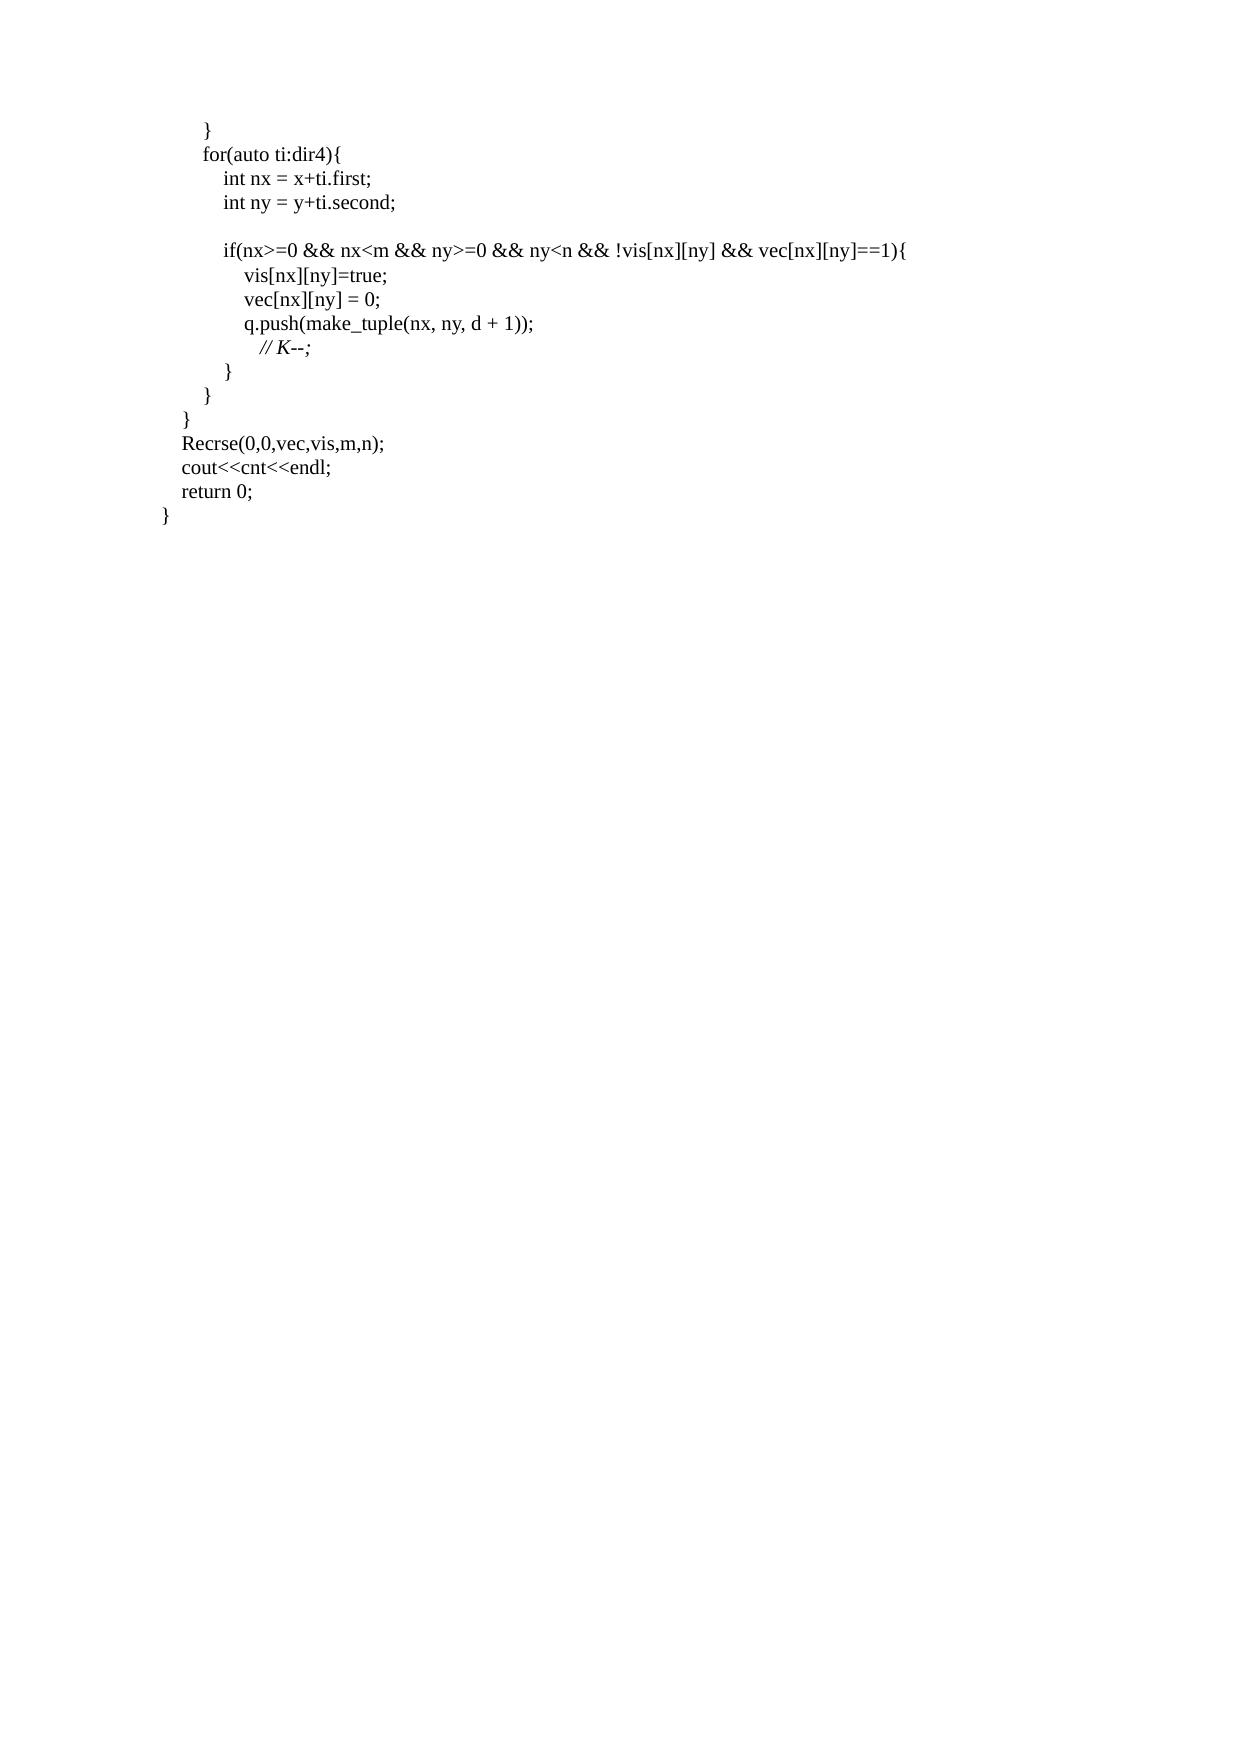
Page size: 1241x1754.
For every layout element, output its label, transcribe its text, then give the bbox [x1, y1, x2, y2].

text } [161, 118, 1088, 142]
text } [161, 503, 1088, 527]
text Recrse(0,0,vec,vis,m,n); [161, 431, 1088, 455]
text } [161, 359, 1088, 383]
text vis[nx][ny]=true; [161, 262, 1088, 287]
text int ny = y+ti.second; [161, 190, 1088, 214]
text } [161, 383, 1088, 407]
text } [161, 407, 1088, 431]
text // K--; [161, 335, 1088, 359]
text int nx = x+ti.first; [161, 166, 1088, 190]
text cout<<cnt<<endl; [161, 455, 1088, 479]
text if(nx>=0 && nx<m && ny>=0 && ny<n && !vis[nx][ny] && vec[nx][ny]==1){ [161, 238, 1088, 262]
text for(auto ti:dir4){ [161, 142, 1088, 166]
text vec[nx][ny] = 0; [161, 287, 1088, 311]
text q.push(make_tuple(nx, ny, d + 1)); [161, 311, 1088, 335]
text return 0; [161, 479, 1088, 503]
